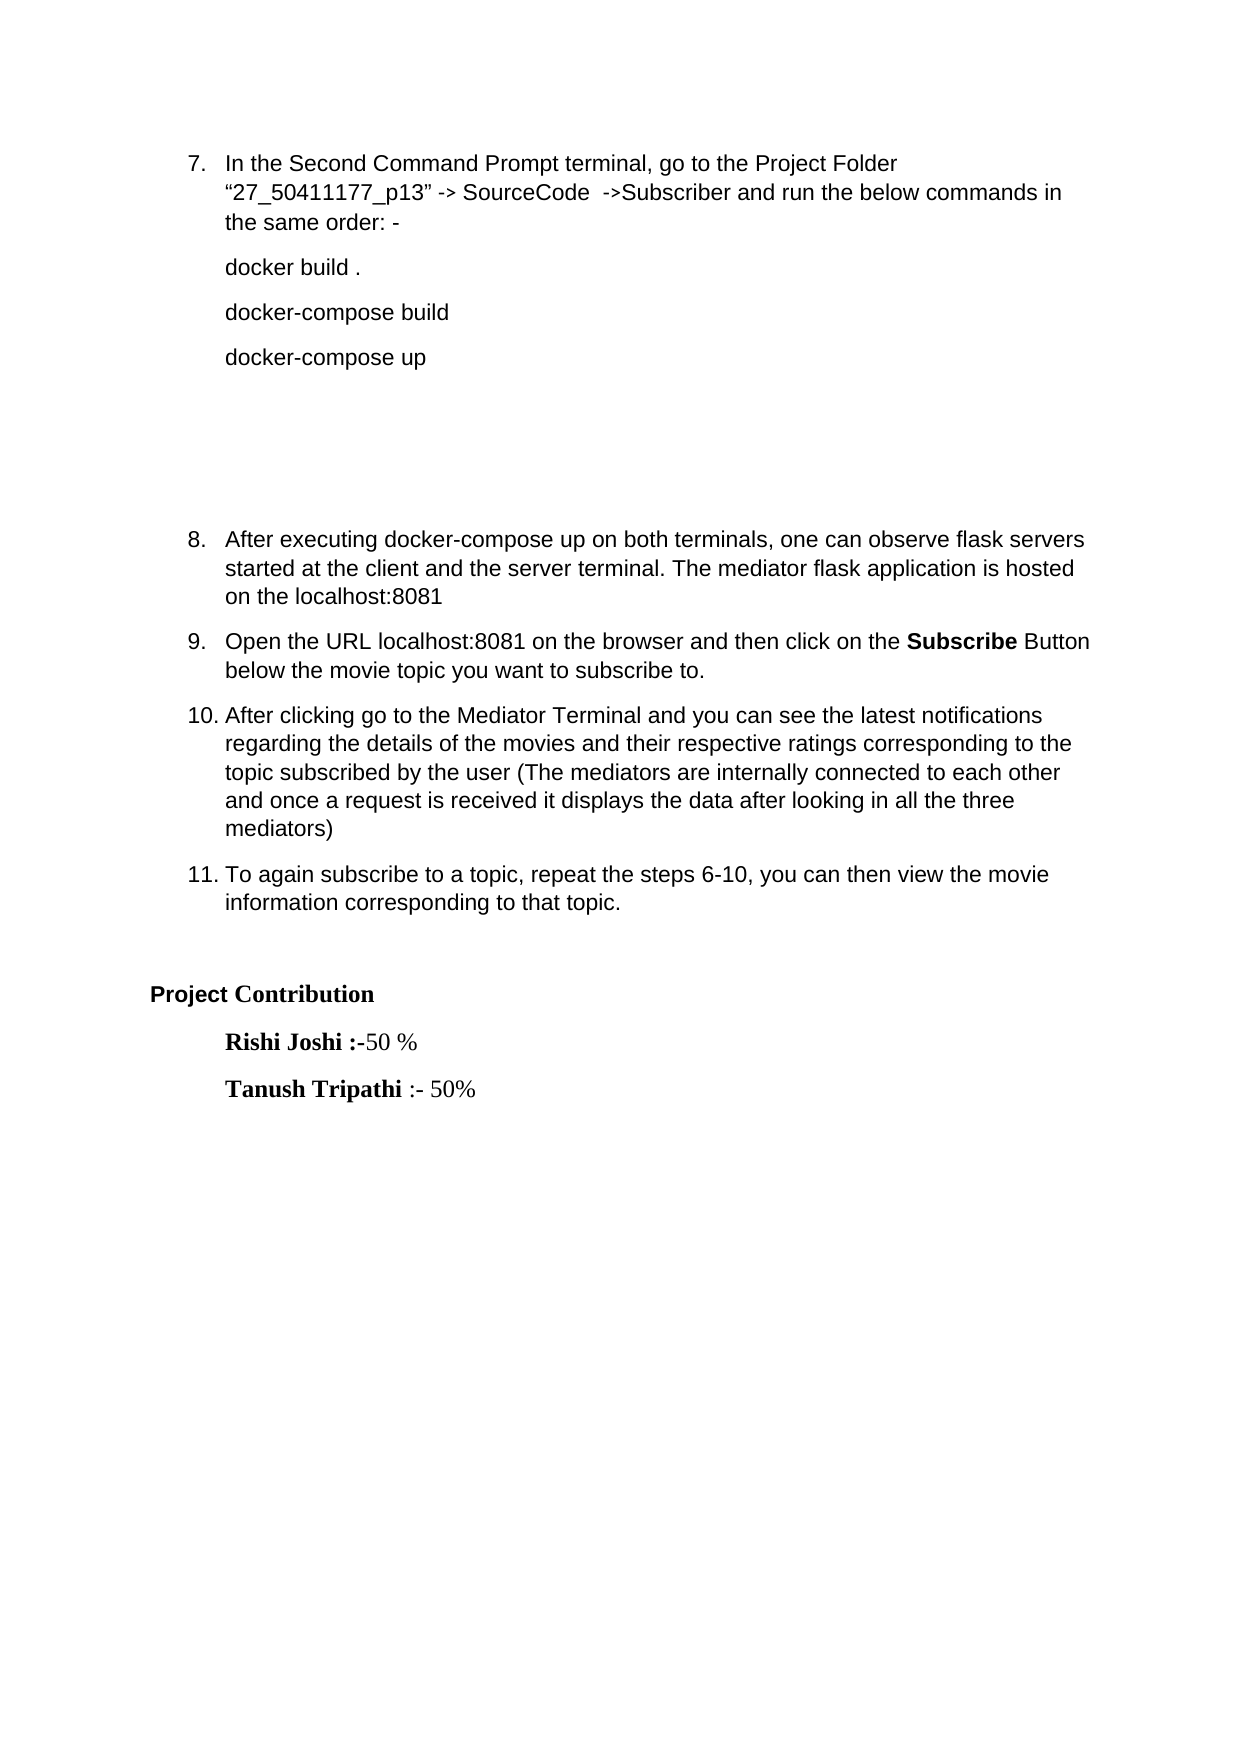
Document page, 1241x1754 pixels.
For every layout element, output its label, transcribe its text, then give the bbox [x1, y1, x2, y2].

text docker build . [225, 254, 1090, 280]
text Rishi Joshi :-50 % [150, 1027, 1090, 1056]
text Tanush Tripathi :- 50% [150, 1074, 1090, 1103]
text docker-compose up [225, 344, 1090, 370]
text docker-compose build [225, 299, 1090, 325]
list To again subscribe to a topic, repeat the steps 6-10, you can then view the movie information corresponding to that topic. [187, 861, 1090, 915]
text Project Contribution [150, 979, 1090, 1008]
list After executing docker-compose up on both terminals, one can observe flask servers started at the client and the server terminal. The mediator flask application is hosted on the localhost:8081 [187, 526, 1090, 609]
list After clicking go to the Mediator Terminal and you can see the latest notifications regarding the details of the movies and their respective ratings corresponding to the topic subscribed by the user (The mediators are internally connected to each other and once a request is received it displays the data after looking in all the three mediators) [187, 702, 1090, 842]
list In the Second Command Prompt terminal, go to the Project Folder “27_50411177_p13” -> SourceCode ->Subscriber and run the below commands in the same order: - [187, 150, 1090, 235]
list Open the URL localhost:8081 on the browser and then click on the Subscribe Button below the movie topic you want to subscribe to. [187, 628, 1090, 683]
